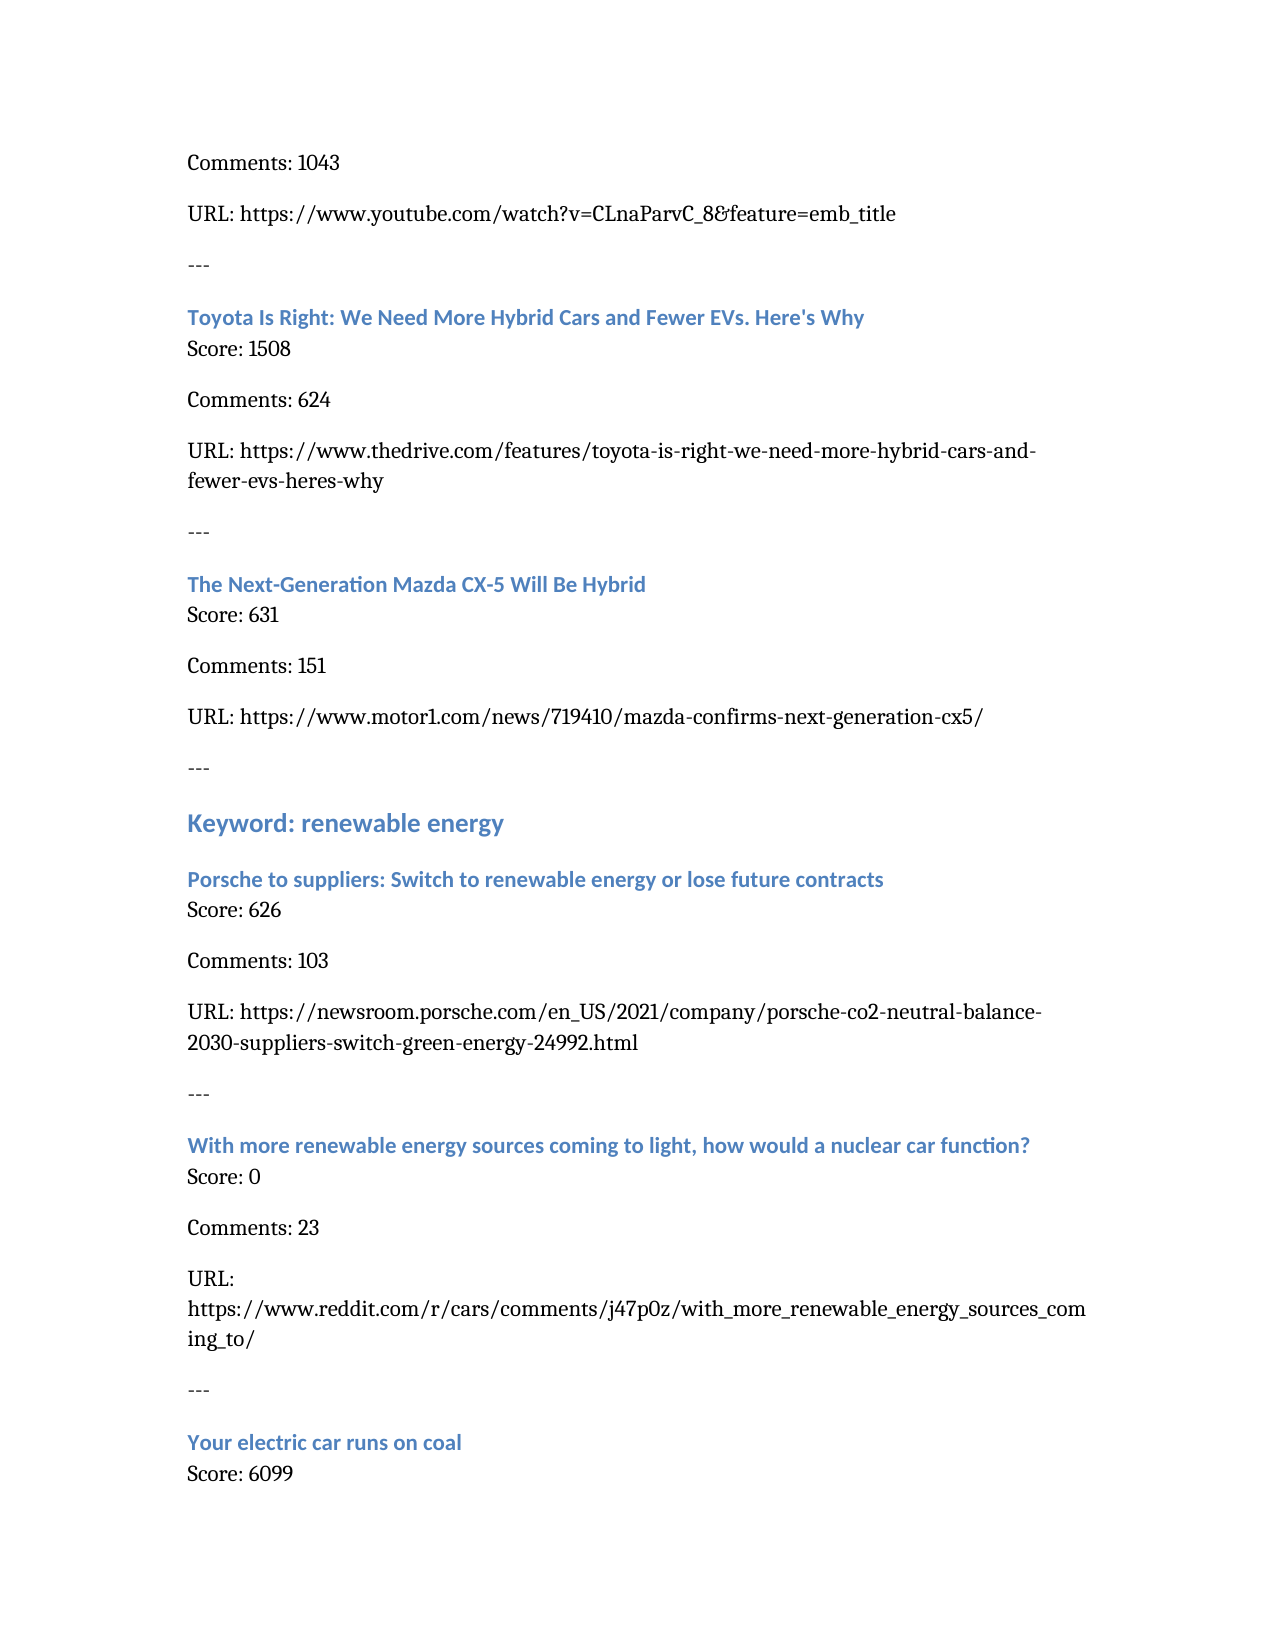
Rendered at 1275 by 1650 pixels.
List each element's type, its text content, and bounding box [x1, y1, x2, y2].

text --- [187, 519, 1087, 545]
subtitle Keyword: renewable energy [187, 806, 1087, 839]
text Comments: 151 [187, 653, 1087, 679]
subtitle With more renewable energy sources coming to light, how would a nuclear car function? [187, 1131, 1087, 1159]
text URL: https://www.motor1.com/news/719410/mazda-confirms-next-generation-cx5/ [187, 704, 1087, 730]
subtitle Your electric car runs on coal [187, 1428, 1087, 1456]
text --- [187, 252, 1087, 278]
subtitle Toyota Is Right: We Need More Hybrid Cars and Fewer EVs. Here's Why [187, 303, 1087, 331]
text URL: https://www.reddit.com/r/cars/comments/j47p0z/with_more_renewable_energy_sources_coming_to/ [187, 1266, 1087, 1352]
text Comments: 624 [187, 386, 1087, 413]
text --- [187, 1080, 1087, 1107]
text Score: 6099 [187, 1460, 1087, 1487]
text Score: 1508 [187, 335, 1087, 362]
text Comments: 1043 [187, 150, 1087, 176]
text --- [187, 1377, 1087, 1403]
text URL: https://www.thedrive.com/features/toyota-is-right-we-need-more-hybrid-cars-and-fewer-evs-heres-why [187, 437, 1087, 494]
text URL: https://newsroom.porsche.com/en_US/2021/company/porsche-co2-neutral-balance-2030-suppliers-switch-green-energy-24992.html [187, 999, 1087, 1056]
text Comments: 103 [187, 948, 1087, 974]
text URL: https://www.youtube.com/watch?v=CLnaParvC_8&feature=emb_title [187, 201, 1087, 227]
subtitle Porsche to suppliers: Switch to renewable energy or lose future contracts [187, 865, 1087, 893]
text --- [187, 755, 1087, 781]
text Score: 0 [187, 1163, 1087, 1190]
text Score: 631 [187, 602, 1087, 628]
subtitle The Next-Generation Mazda CX-5 Will Be Hybrid [187, 570, 1087, 598]
text Comments: 23 [187, 1214, 1087, 1241]
text Score: 626 [187, 897, 1087, 923]
